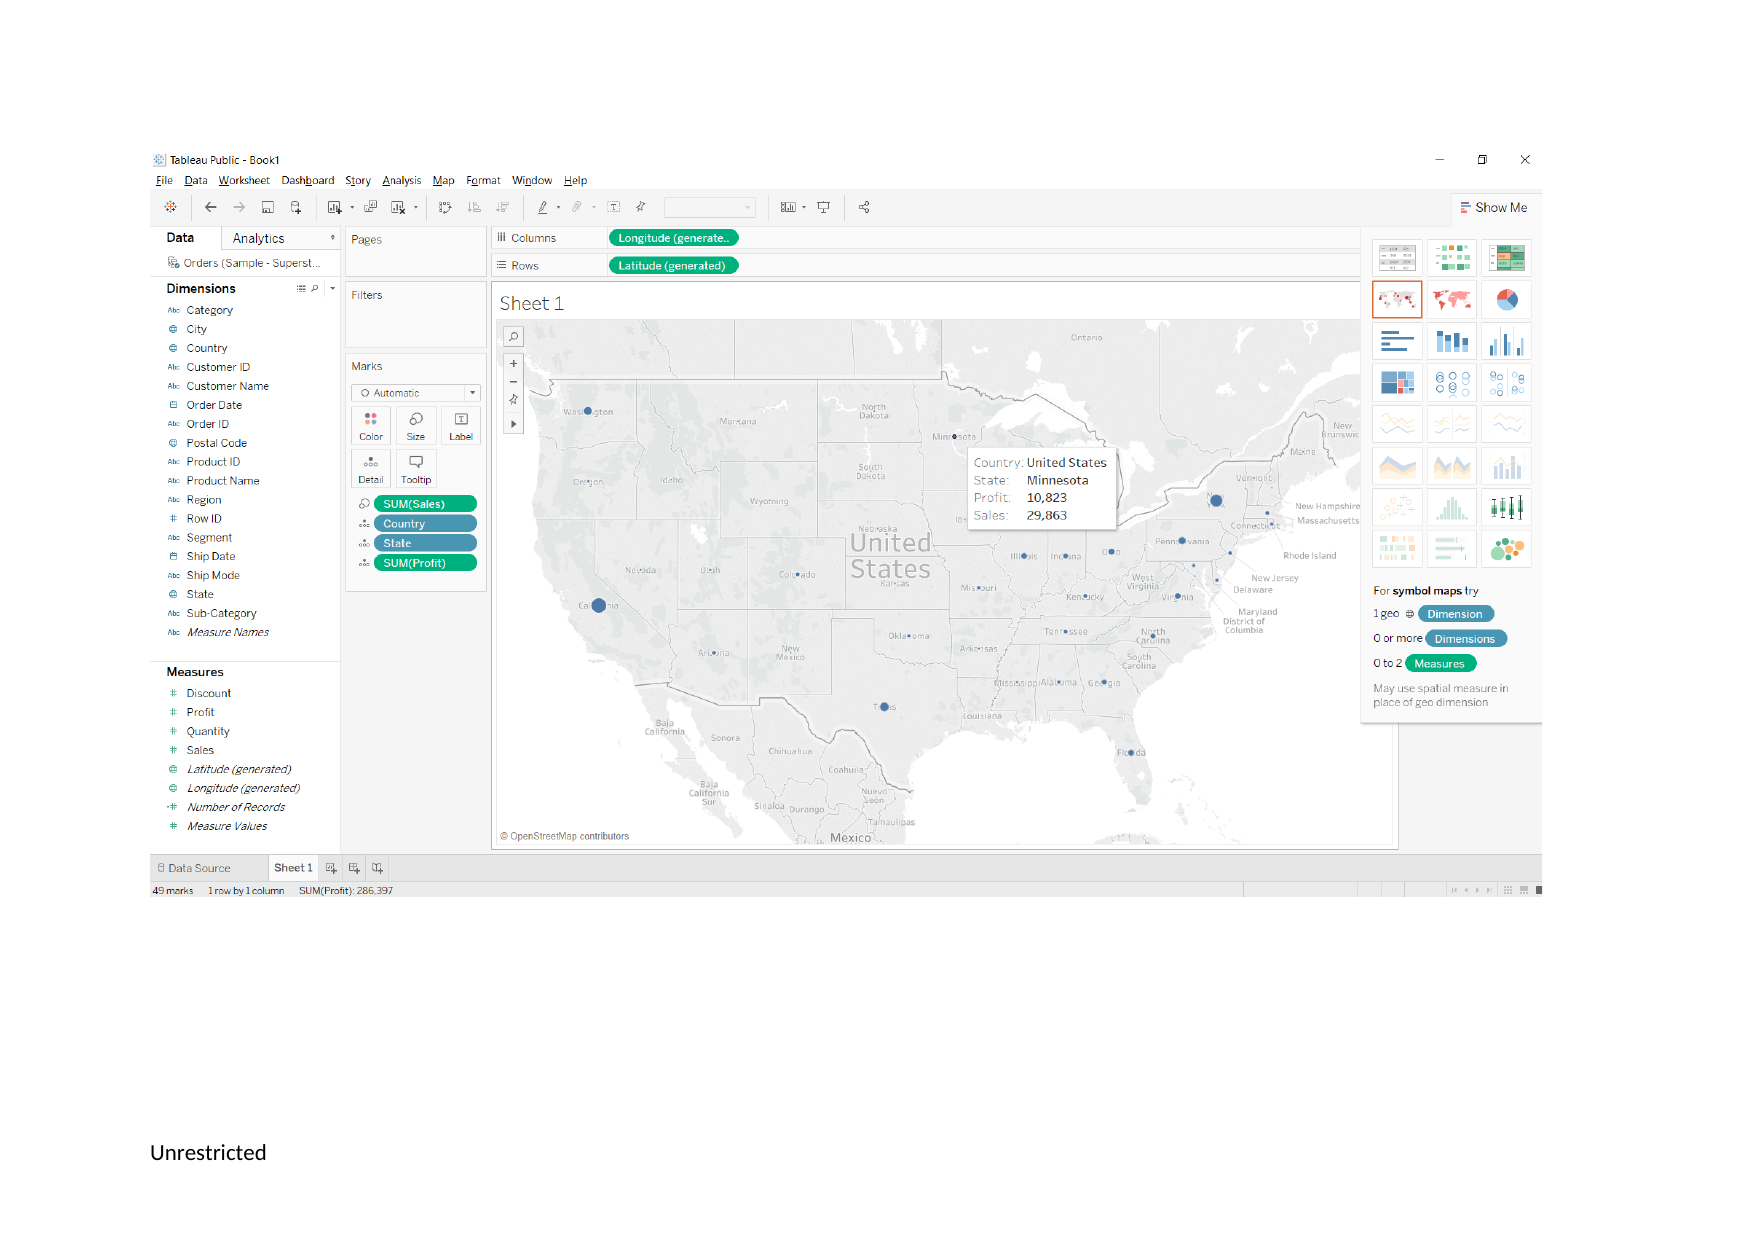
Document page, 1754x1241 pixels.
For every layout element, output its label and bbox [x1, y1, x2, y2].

picture [150, 150, 1543, 897]
